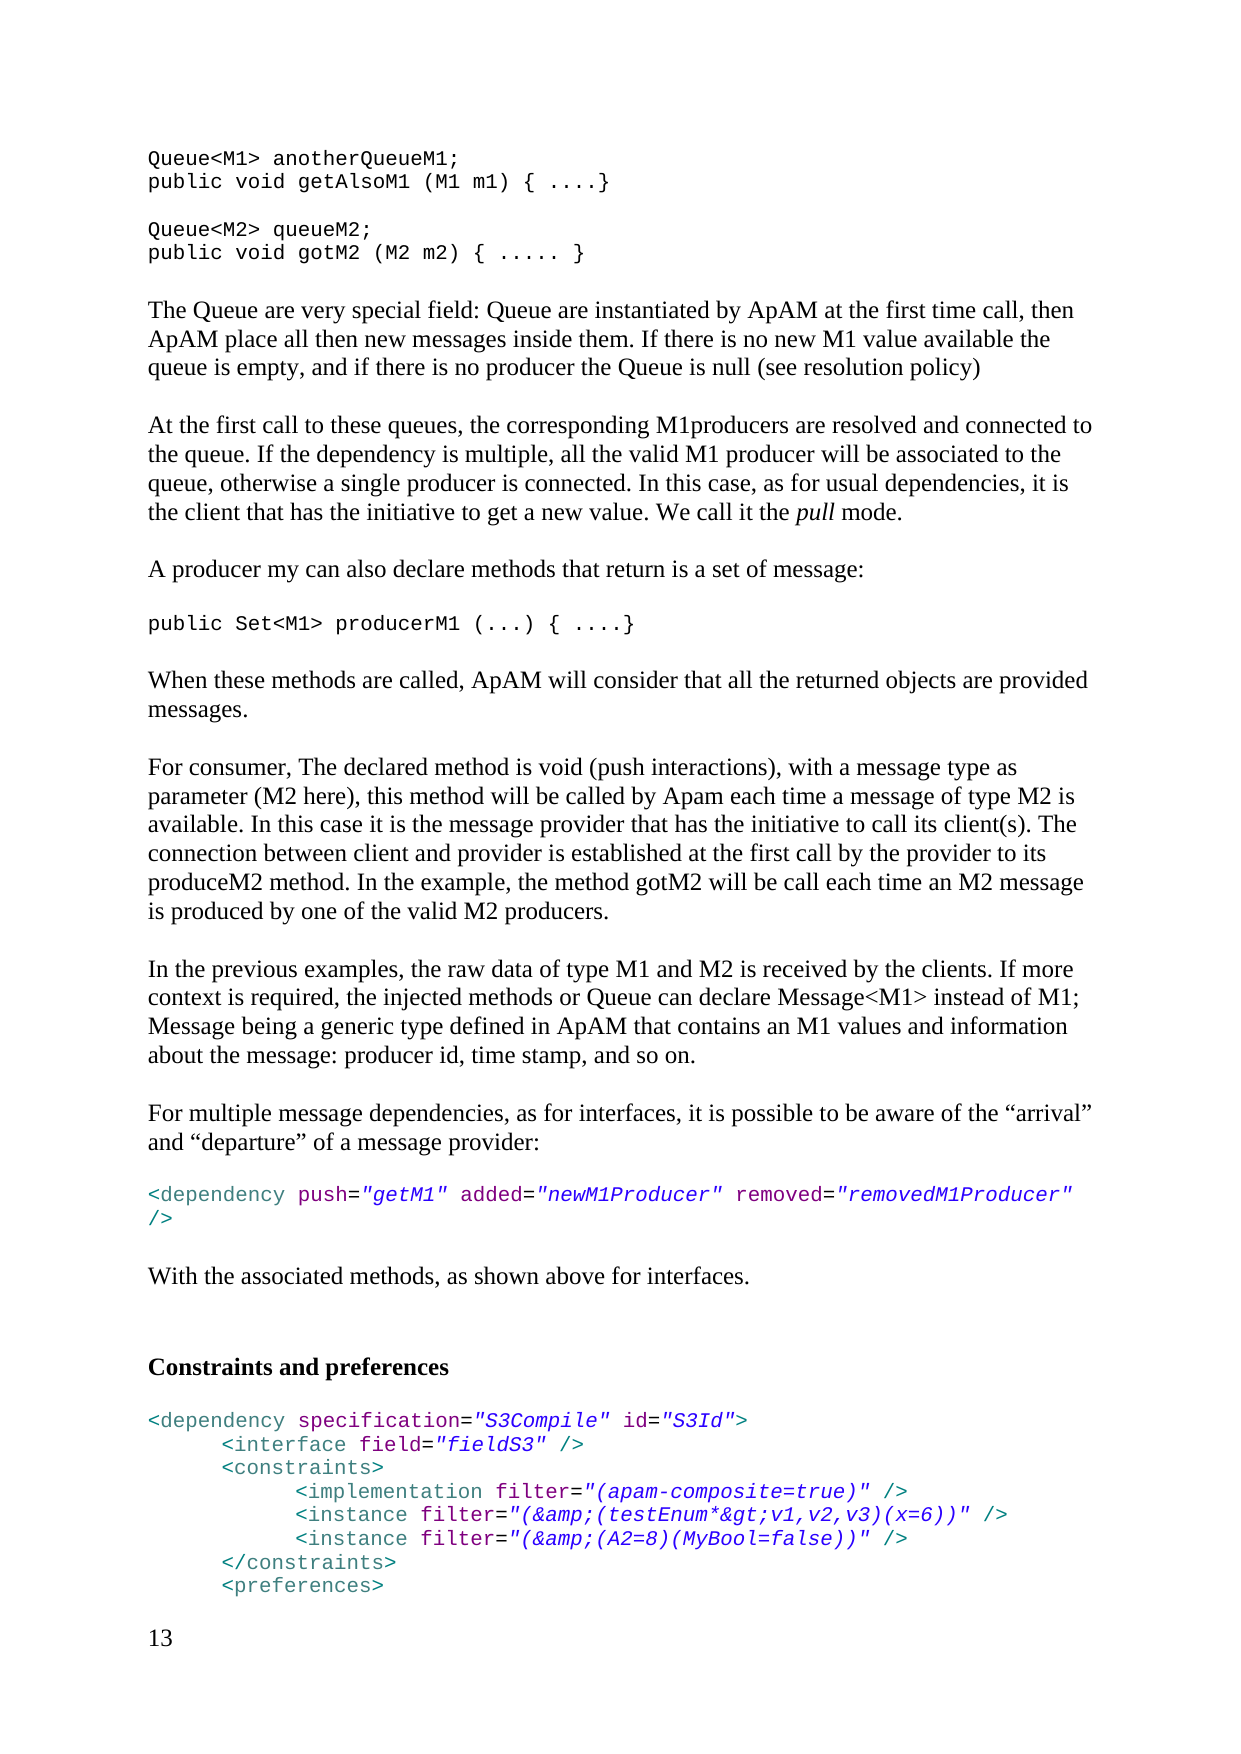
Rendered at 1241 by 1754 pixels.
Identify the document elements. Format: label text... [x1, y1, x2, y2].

text public Set<M1> producerM1 (...) { ....} [148, 612, 1093, 636]
text <instance filter="(&amp;(testEnum*&gt;v1,v2,v3)(x=6))" /> [148, 1504, 1093, 1528]
text <interface field="fieldS3" /> [148, 1433, 1093, 1457]
text At the first call to these queues, the corresponding M1producers are resolved and connected to the queue. If the dependency is multiple, all the valid M1 producer will be associated to the queue, otherwise a single producer is connected. In this case, as for usual dependencies, it is the client that has the initiative to get a new value. We call it the pull mode. [148, 410, 1093, 525]
text <constraints> [148, 1457, 1093, 1481]
text For multiple message dependencies, as for interfaces, it is possible to be aware of the “arrival” and “departure” of a message provider: [148, 1098, 1093, 1155]
text With the associated methods, as shown above for interfaces. [148, 1261, 1093, 1290]
text In the previous examples, the raw data of type M1 and M2 is received by the clients. If more context is required, the injected methods or Queue can declare Message<M1> instead of M1; Message being a generic type defined in ApAM that contains an M1 values and information about the message: producer id, time stamp, and so on. [148, 954, 1093, 1069]
text When these methods are called, ApAM will consider that all the returned objects are provided messages. [148, 665, 1093, 723]
text public void getAlsoM1 (M1 m1) { ....} [148, 171, 1093, 195]
text <dependency push="getM1" added="newM1Producer" removed="removedM1Producer" /> [148, 1184, 1093, 1232]
text </constraints> [148, 1552, 1093, 1575]
text Queue<M2> queueM2; [148, 218, 1093, 242]
text The Queue are very special field: Queue are instantiated by ApAM at the first time call, then ApAM place all then new messages inside them. If there is no new M1 value available the queue is empty, and if there is no producer the Queue is null (see resolution policy) [148, 295, 1093, 381]
text A producer my can also declare methods that return is a set of message: [148, 554, 1093, 583]
text <dependency specification="S3Compile" id="S3Id"> [148, 1410, 1093, 1433]
text Constraints and preferences [148, 1352, 1093, 1381]
text Queue<M1> anotherQueueM1; [148, 148, 1093, 171]
text <instance filter="(&amp;(A2=8)(MyBool=false))" /> [148, 1528, 1093, 1552]
text For consumer, The declared method is void (push interactions), with a message type as parameter (M2 here), this method will be called by Apam each time a message of type M2 is available. In this case it is the message provider that has the initiative to call its client(s). The connection between client and provider is established at the first call by the provider to its produceM2 method. In the example, the method gotM2 will be call each time an M2 message is produced by one of the valid M2 producers. [148, 752, 1093, 924]
text public void gotM2 (M2 m2) { ..... } [148, 242, 1093, 266]
text <preferences> [148, 1575, 1093, 1599]
text <implementation filter="(apam-composite=true)" /> [148, 1481, 1093, 1504]
